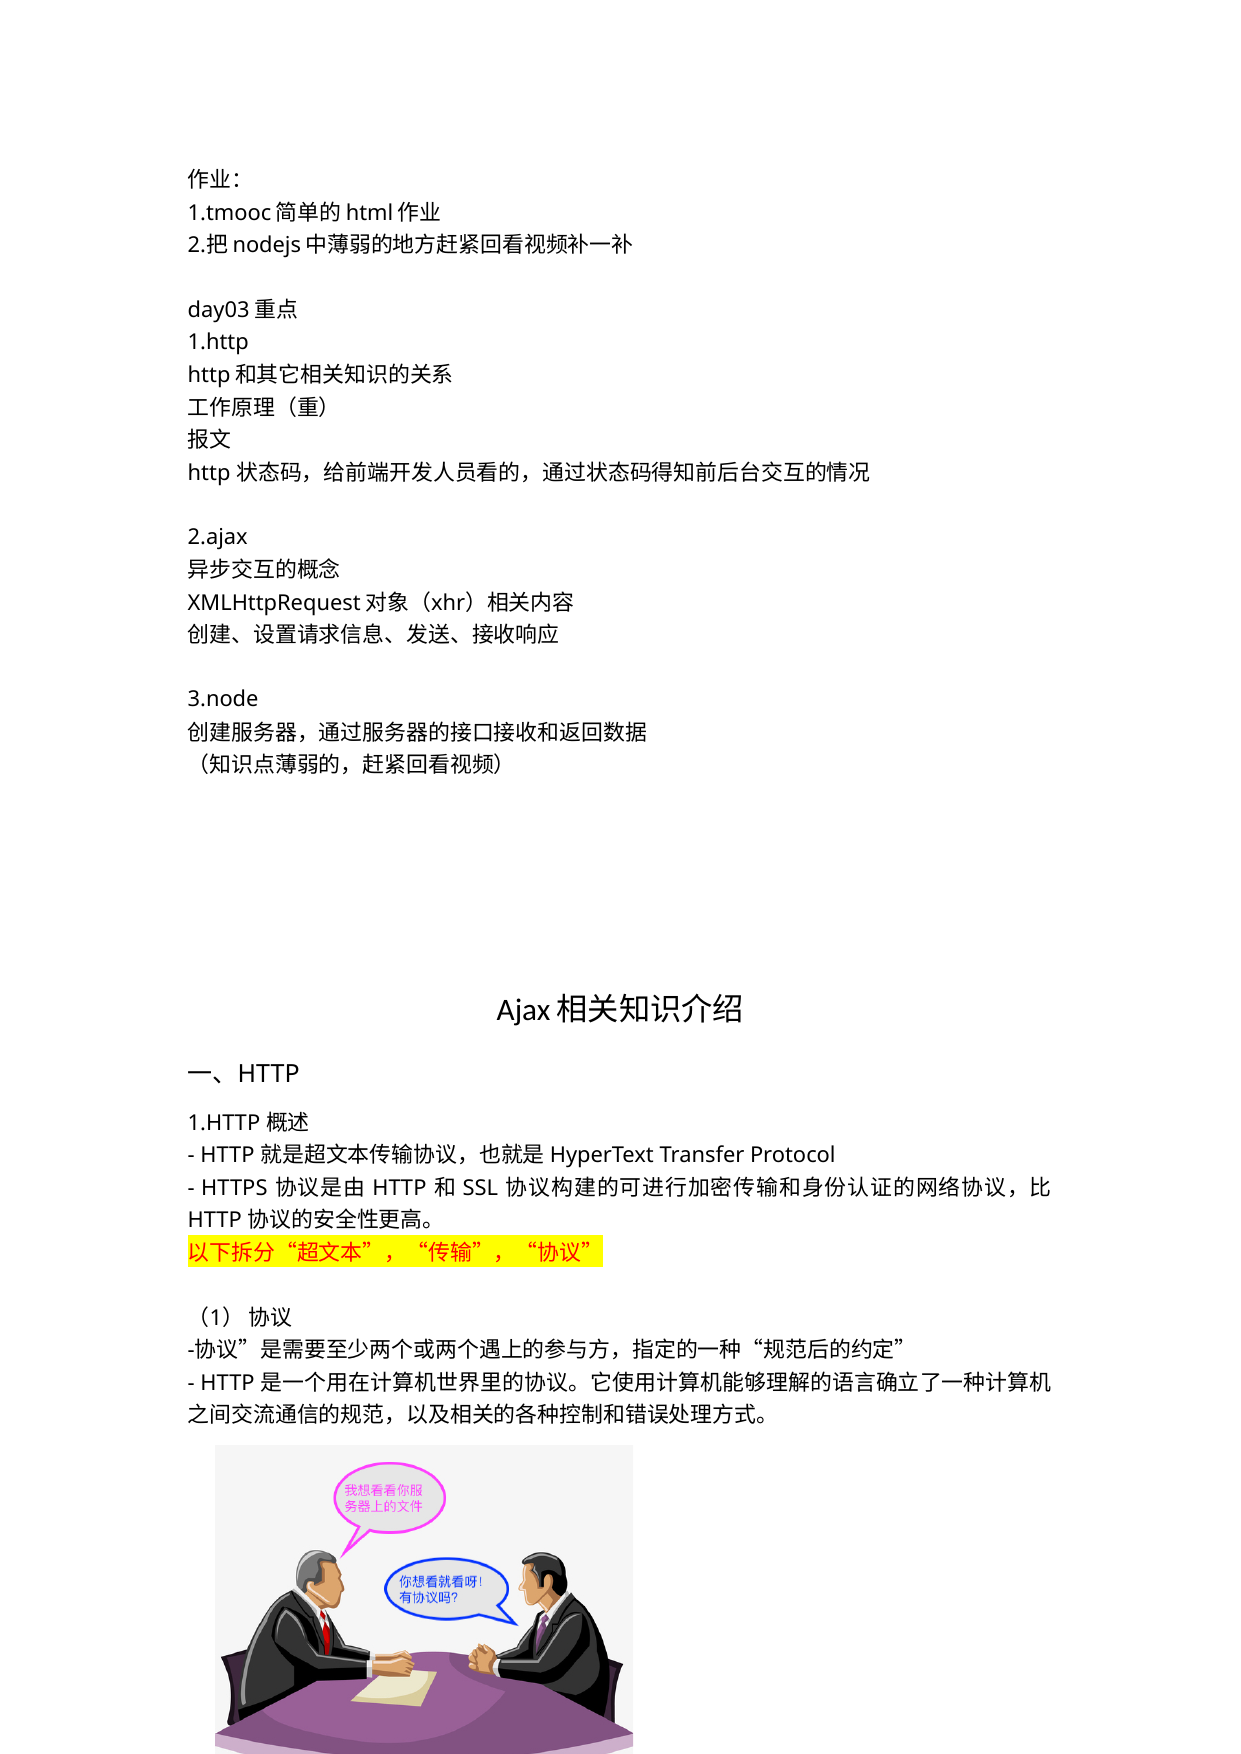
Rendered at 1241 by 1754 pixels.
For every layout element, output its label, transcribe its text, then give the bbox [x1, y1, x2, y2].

text （知识点薄弱的，赶紧回看视频） [187, 747, 1053, 779]
text 以下拆分“超文本”，“传输”，“协议” [187, 1234, 1053, 1267]
text day03重点 [187, 292, 1053, 324]
picture [215, 1445, 634, 1754]
text - HTTP 就是超文本传输协议，也就是 HyperText Transfer Protocol [187, 1137, 1053, 1169]
text （1） 协议 [187, 1299, 1053, 1332]
text 1.tmooc简单的html作业 [187, 194, 1053, 227]
text 异步交互的概念 [187, 552, 1053, 584]
text 创建、设置请求信息、发送、接收响应 [187, 617, 1053, 649]
text XMLHttpRequest对象（xhr）相关内容 [187, 584, 1053, 617]
text 作业： [187, 162, 1053, 194]
text -协议”是需要至少两个或两个遇上的参与方，指定的一种“规范后的约定” [187, 1332, 1053, 1364]
text Ajax相关知识介绍 [187, 974, 1053, 1039]
text 2.ajax [187, 519, 1053, 552]
text 2.把nodejs中薄弱的地方赶紧回看视频补一补 [187, 227, 1053, 259]
text http 状态码，给前端开发人员看的，通过状态码得知前后台交互的情况 [187, 454, 1053, 487]
text 1.http [187, 324, 1053, 357]
text - HTTP 是一个用在计算机世界里的协议。它使用计算机能够理解的语言确立了一种计算机之间交流通信的规范，以及相关的各种控制和错误处理方式。 [187, 1364, 1053, 1429]
text 一、HTTP [187, 1039, 1053, 1104]
text 工作原理（重） [187, 389, 1053, 422]
text http和其它相关知识的关系 [187, 357, 1053, 389]
text - HTTPS 协议是由 HTTP 和 SSL 协议构建的可进行加密传输和身份认证的网络协议，比 HTTP 协议的安全性更高。 [187, 1169, 1053, 1234]
text 1.HTTP 概述 [187, 1104, 1053, 1137]
text 3.node [187, 682, 1053, 714]
text 报文 [187, 422, 1053, 454]
text 创建服务器，通过服务器的接口接收和返回数据 [187, 714, 1053, 747]
